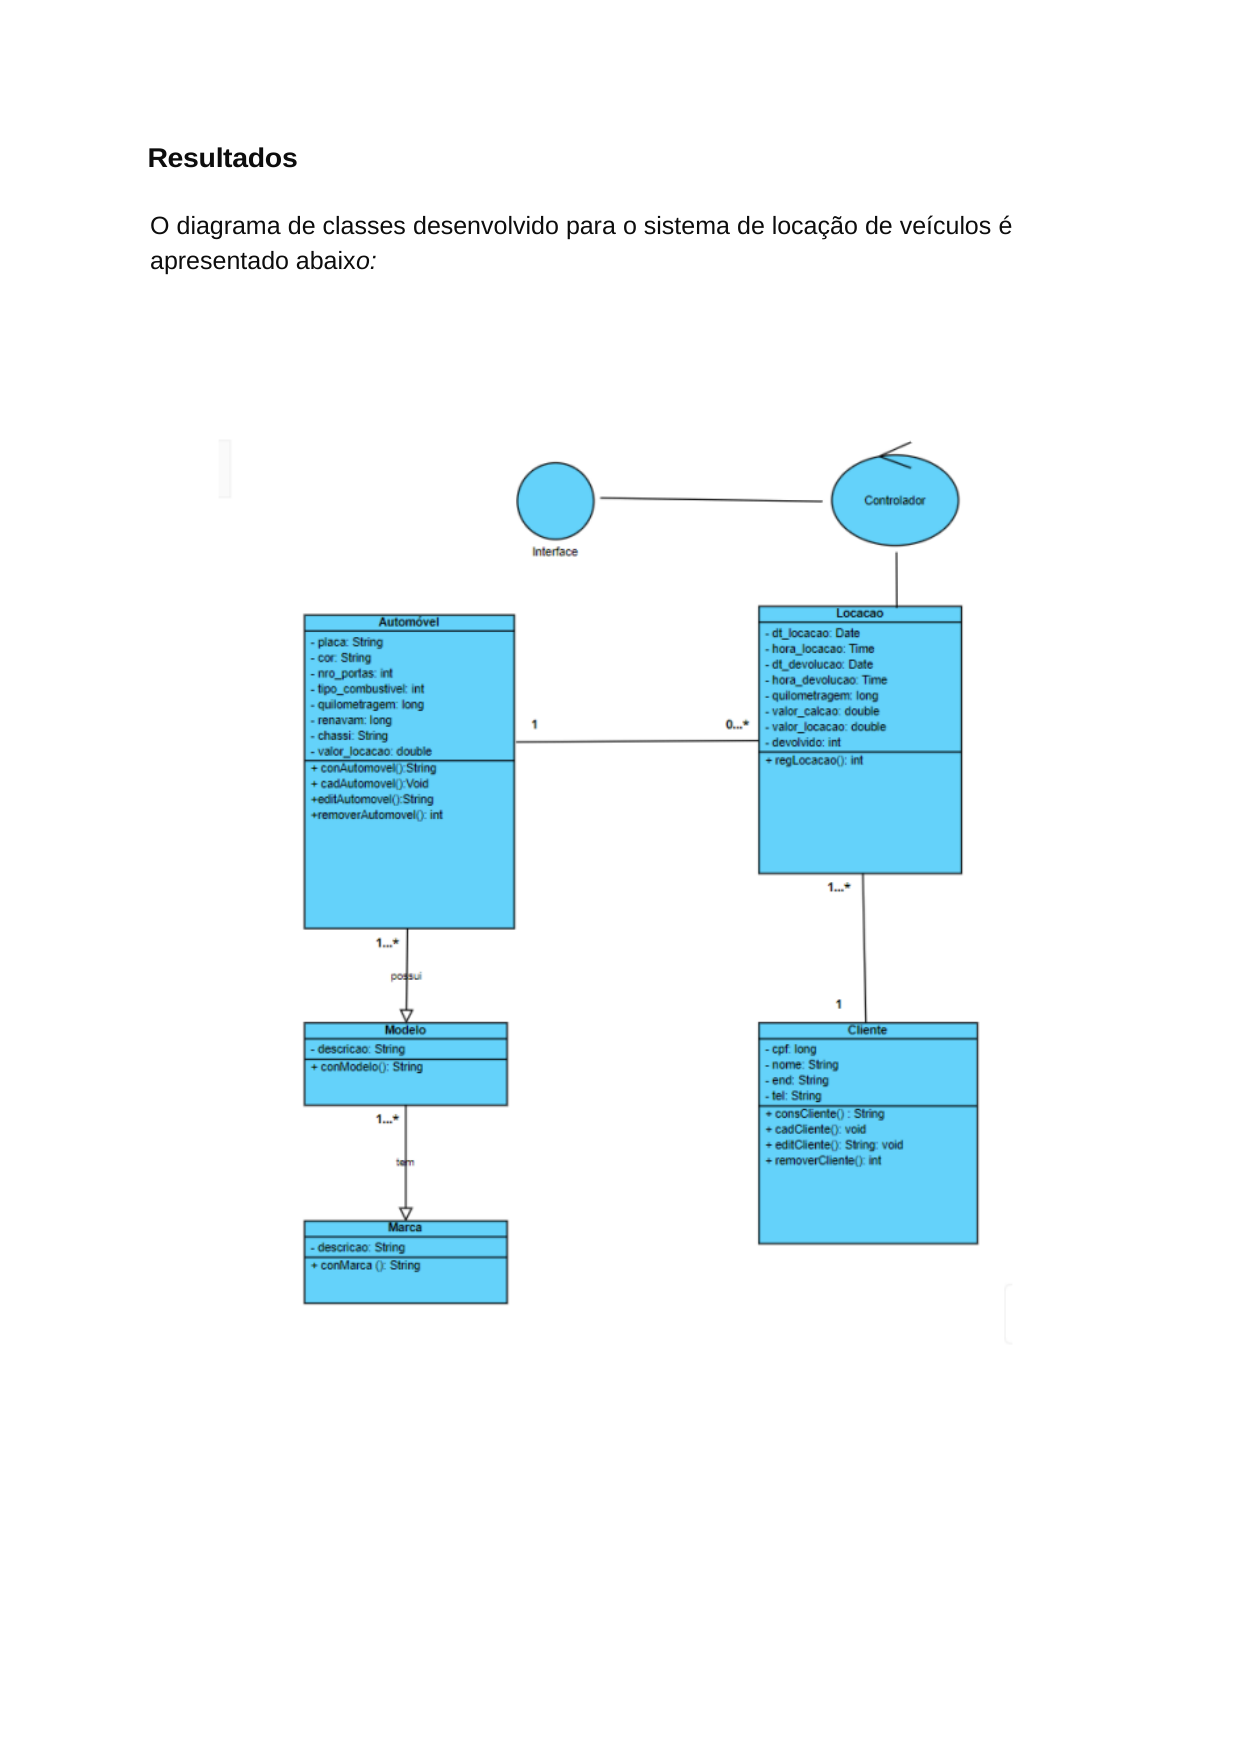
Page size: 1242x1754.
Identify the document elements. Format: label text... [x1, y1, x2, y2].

picture [161, 416, 1094, 1379]
text O diagrama de classes desenvolvido para o sistema de locação de veículos é apresentado abaixo: [150, 211, 1096, 275]
subtitle Resultados [102, 142, 1100, 173]
